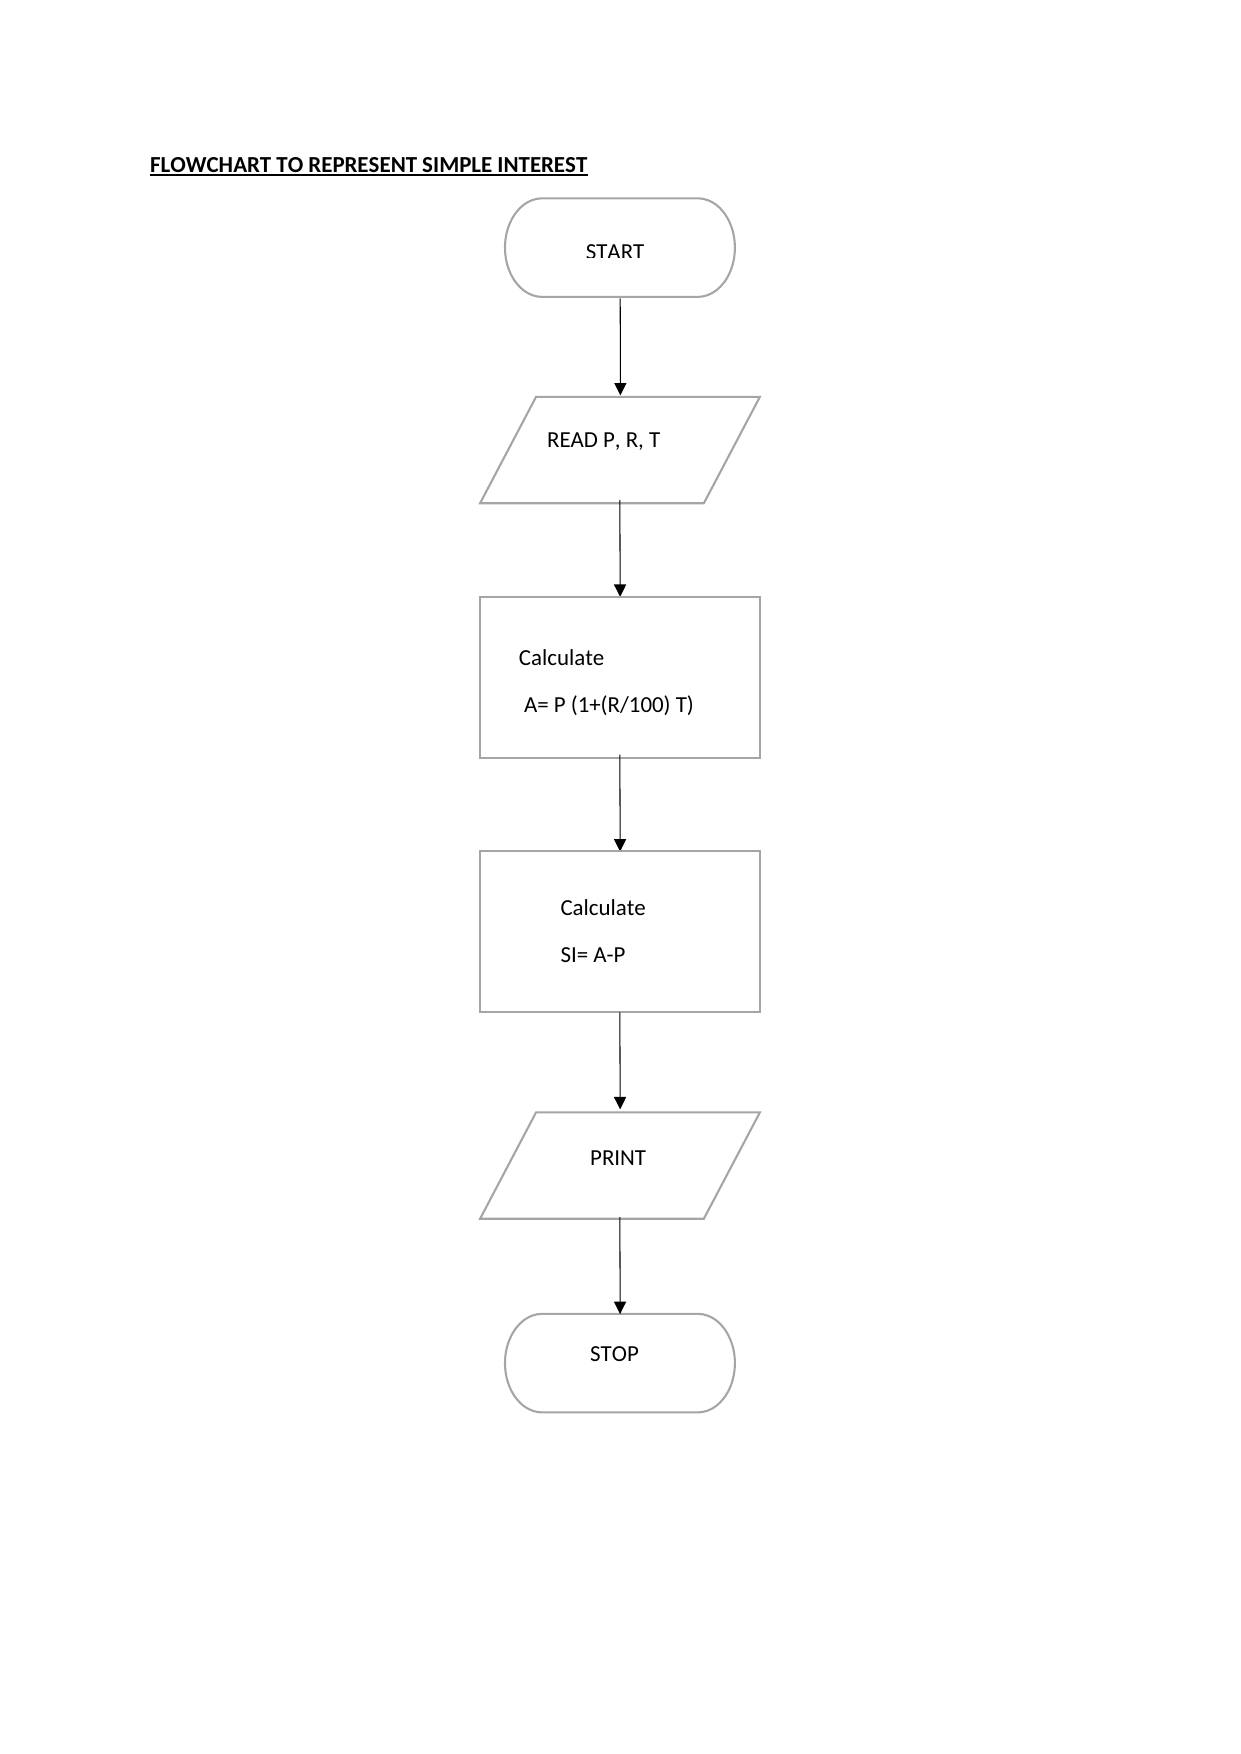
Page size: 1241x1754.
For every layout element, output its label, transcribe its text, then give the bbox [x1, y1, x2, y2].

text FLOWCHART TO REPRESENT SIMPLE INTEREST [150, 150, 1090, 178]
